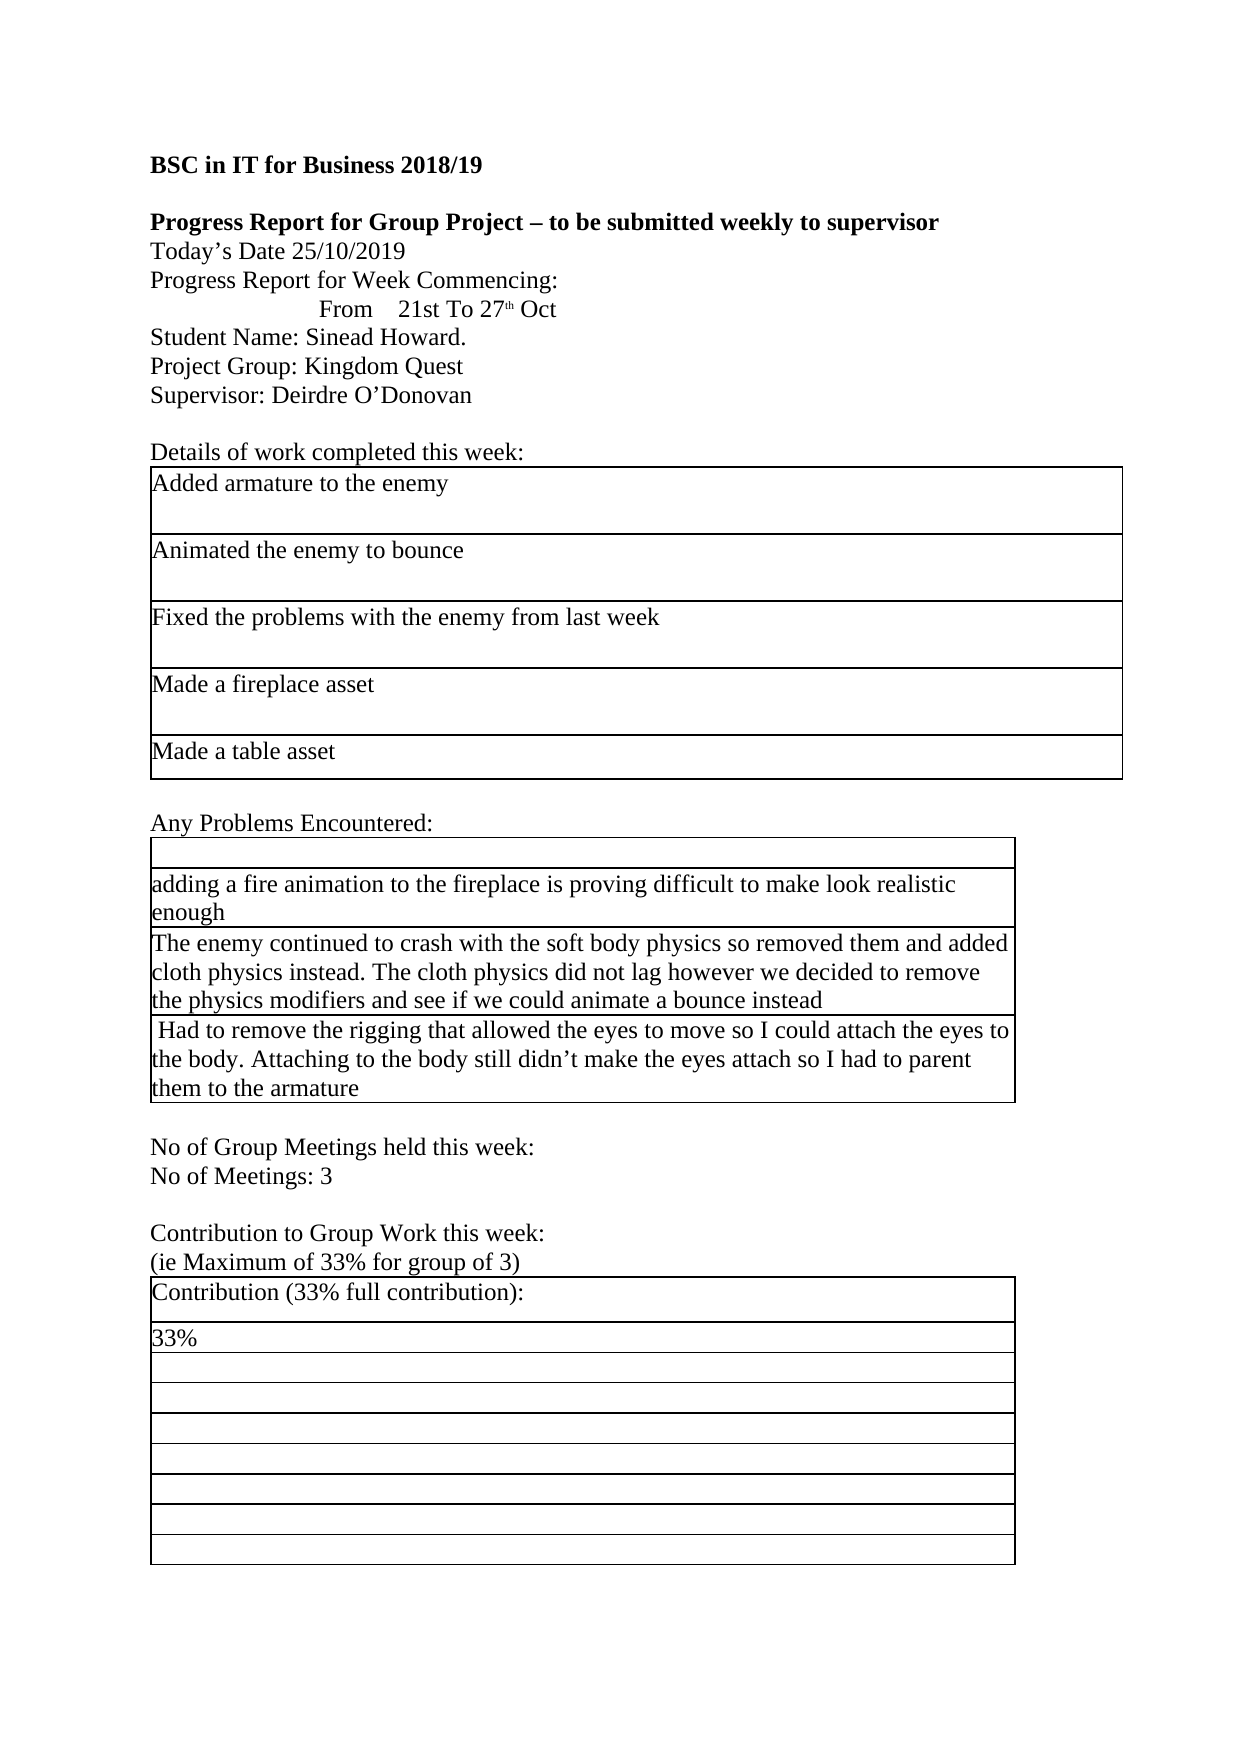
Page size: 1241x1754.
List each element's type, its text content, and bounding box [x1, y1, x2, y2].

table_cell Made a table asset [152, 736, 1122, 778]
table_cell Had to remove the rigging that allowed the eyes to move so I could attach the eyes to the body. Attaching to the body still didn’t make the eyes attach so I had to parent them to the armature [152, 1016, 1014, 1102]
text Student Name: Sinead Howard. [150, 322, 1090, 351]
table_header Contribution (33% full contribution): [152, 1278, 1014, 1321]
text No of Group Meetings held this week: [150, 1132, 1090, 1161]
text Contribution to Group Work this week: [150, 1218, 1090, 1247]
table_header Added armature to the enemy [152, 468, 1122, 533]
table_cell Made a fireplace asset [152, 669, 1122, 734]
text (ie Maximum of 33% for group of 3) [150, 1247, 1090, 1276]
table_cell Fixed the problems with the enemy from last week [152, 602, 1122, 667]
text Progress Report for Group Project – to be submitted weekly to supervisor [150, 207, 1090, 236]
text No of Meetings: 3 [150, 1161, 1090, 1190]
table_cell 33% [152, 1323, 1014, 1352]
table_cell [152, 1535, 1014, 1564]
text Details of work completed this week: [150, 437, 1090, 466]
table_cell [152, 1505, 1014, 1533]
table_cell The enemy continued to crash with the soft body physics so removed them and added cloth physics instead. The cloth physics did not lag however we decided to remove the physics modifiers and see if we could animate a bounce instead [152, 928, 1014, 1014]
table_cell [152, 1353, 1014, 1382]
table_cell [152, 1475, 1014, 1503]
table_cell adding a fire animation to the fireplace is proving difficult to make look realistic enough [152, 869, 1014, 926]
text Any Problems Encountered: [150, 808, 1090, 837]
table_cell Animated the enemy to bounce [152, 535, 1122, 600]
table_header [152, 838, 1014, 867]
text Project Group: Kingdom Quest [150, 351, 1090, 380]
table_cell [152, 1383, 1014, 1412]
text BSC in IT for Business 2018/19 [150, 150, 1090, 179]
text Today’s Date 25/10/2019 [150, 236, 1090, 265]
table_cell [152, 1414, 1014, 1442]
text Supervisor: Deirdre O’Donovan [150, 380, 1090, 409]
text From 21st To 27th Oct [300, 294, 1090, 322]
table_cell [152, 1444, 1014, 1473]
text Progress Report for Week Commencing: [150, 265, 1090, 294]
